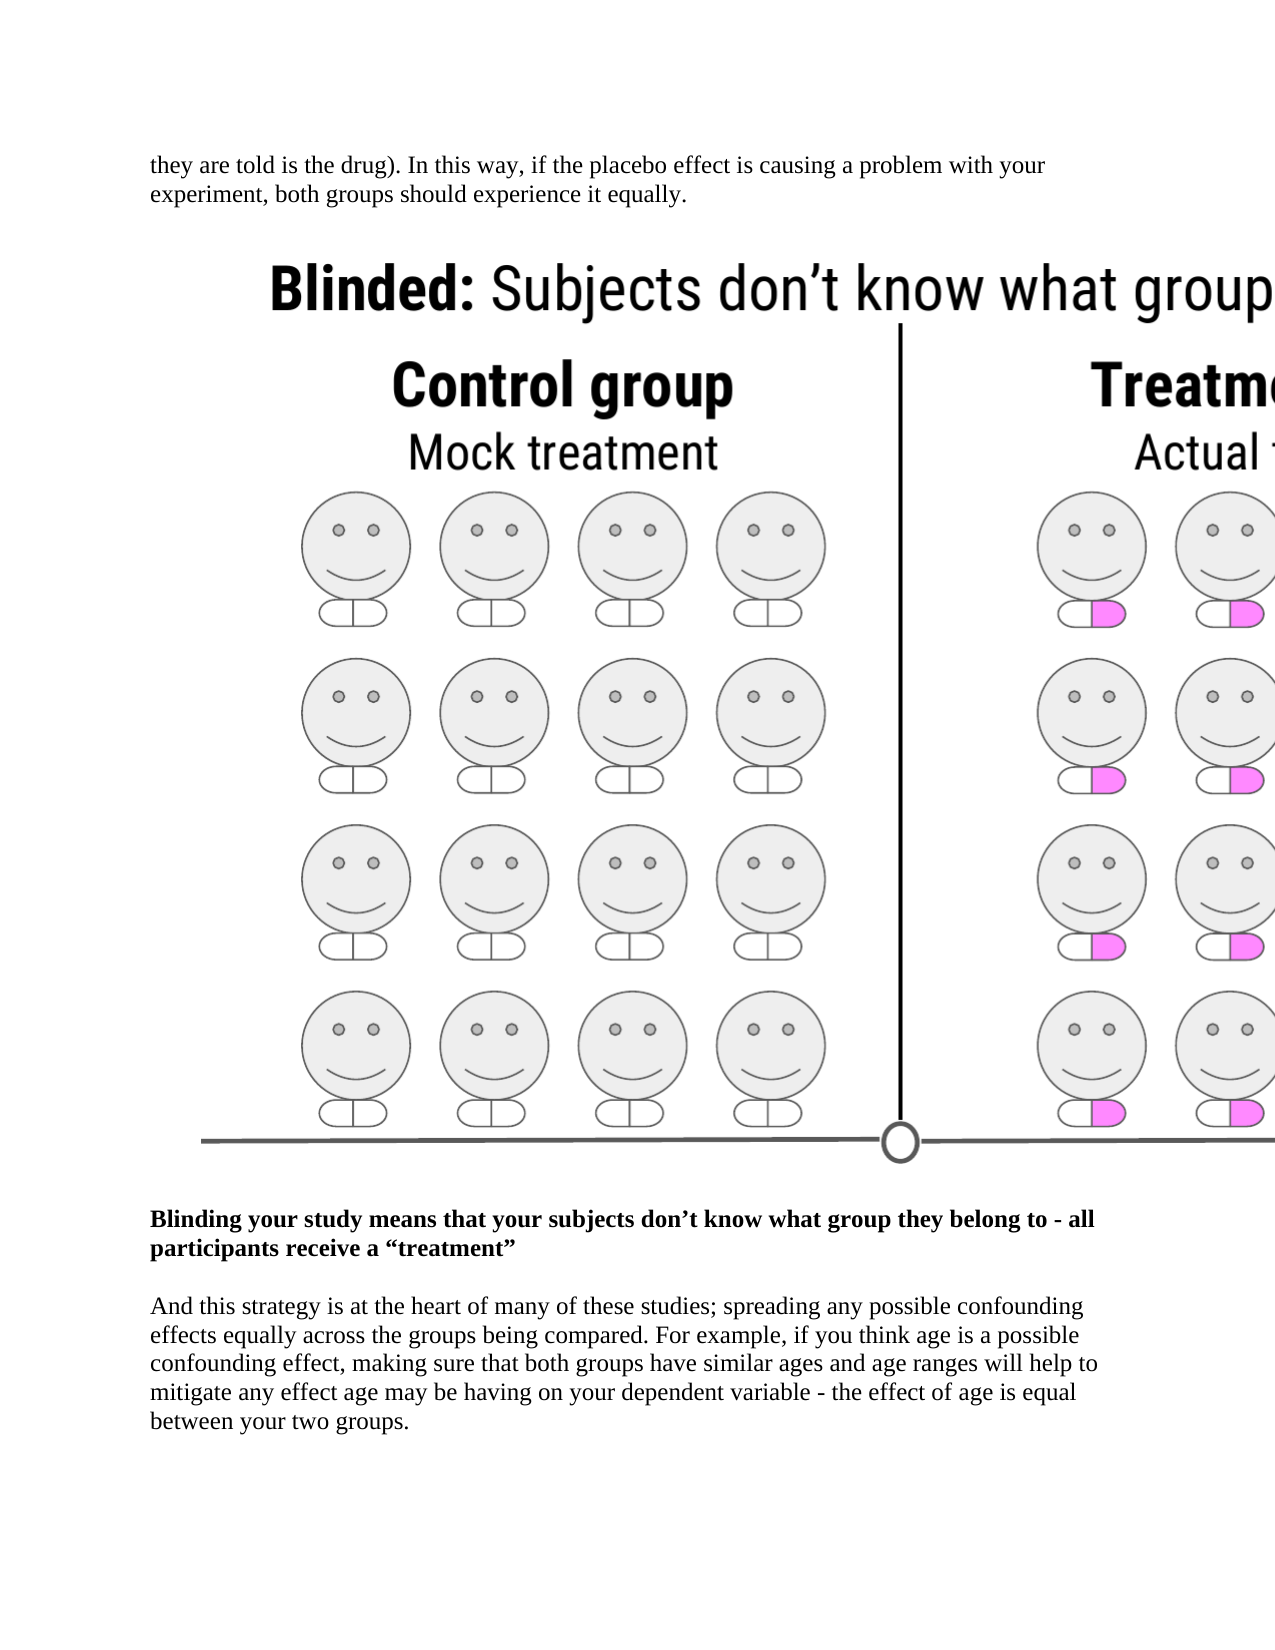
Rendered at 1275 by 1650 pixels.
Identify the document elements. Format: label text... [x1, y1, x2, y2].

text Blinding your study means that your subjects don’t know what group they belong to - all participants receive a “treatment” [150, 1204, 1125, 1262]
picture [150, 236, 1275, 1176]
text And this strategy is at the heart of many of these studies; spreading any possible confounding effects equally across the groups being compared. For example, if you think age is a possible confounding effect, making sure that both groups have similar ages and age ranges will help to mitigate any effect age may be having on your dependent variable - the effect of age is equal between your two groups. [150, 1291, 1125, 1435]
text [150, 150, 1125, 207]
